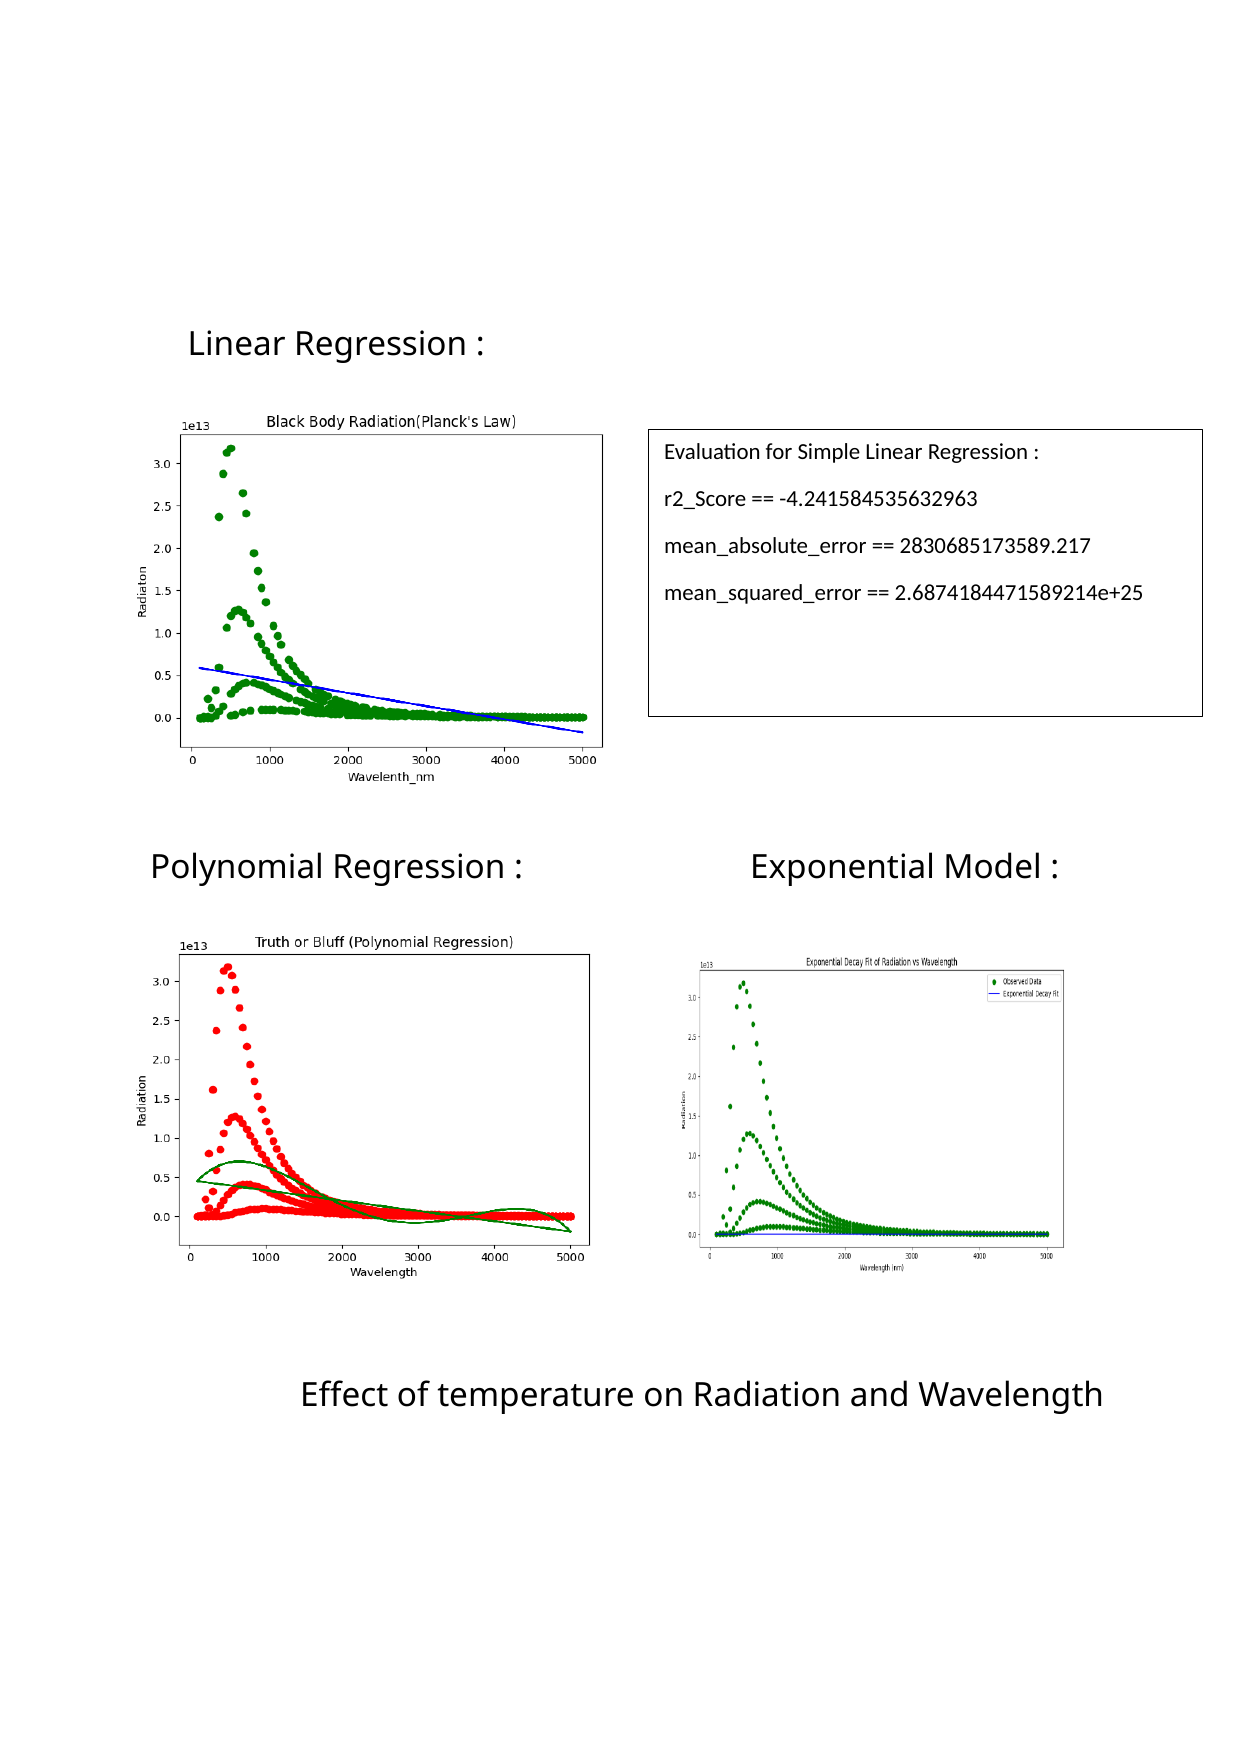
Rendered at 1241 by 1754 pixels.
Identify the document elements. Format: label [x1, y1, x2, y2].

picture [112, 385, 656, 791]
picture [112, 908, 1110, 1286]
